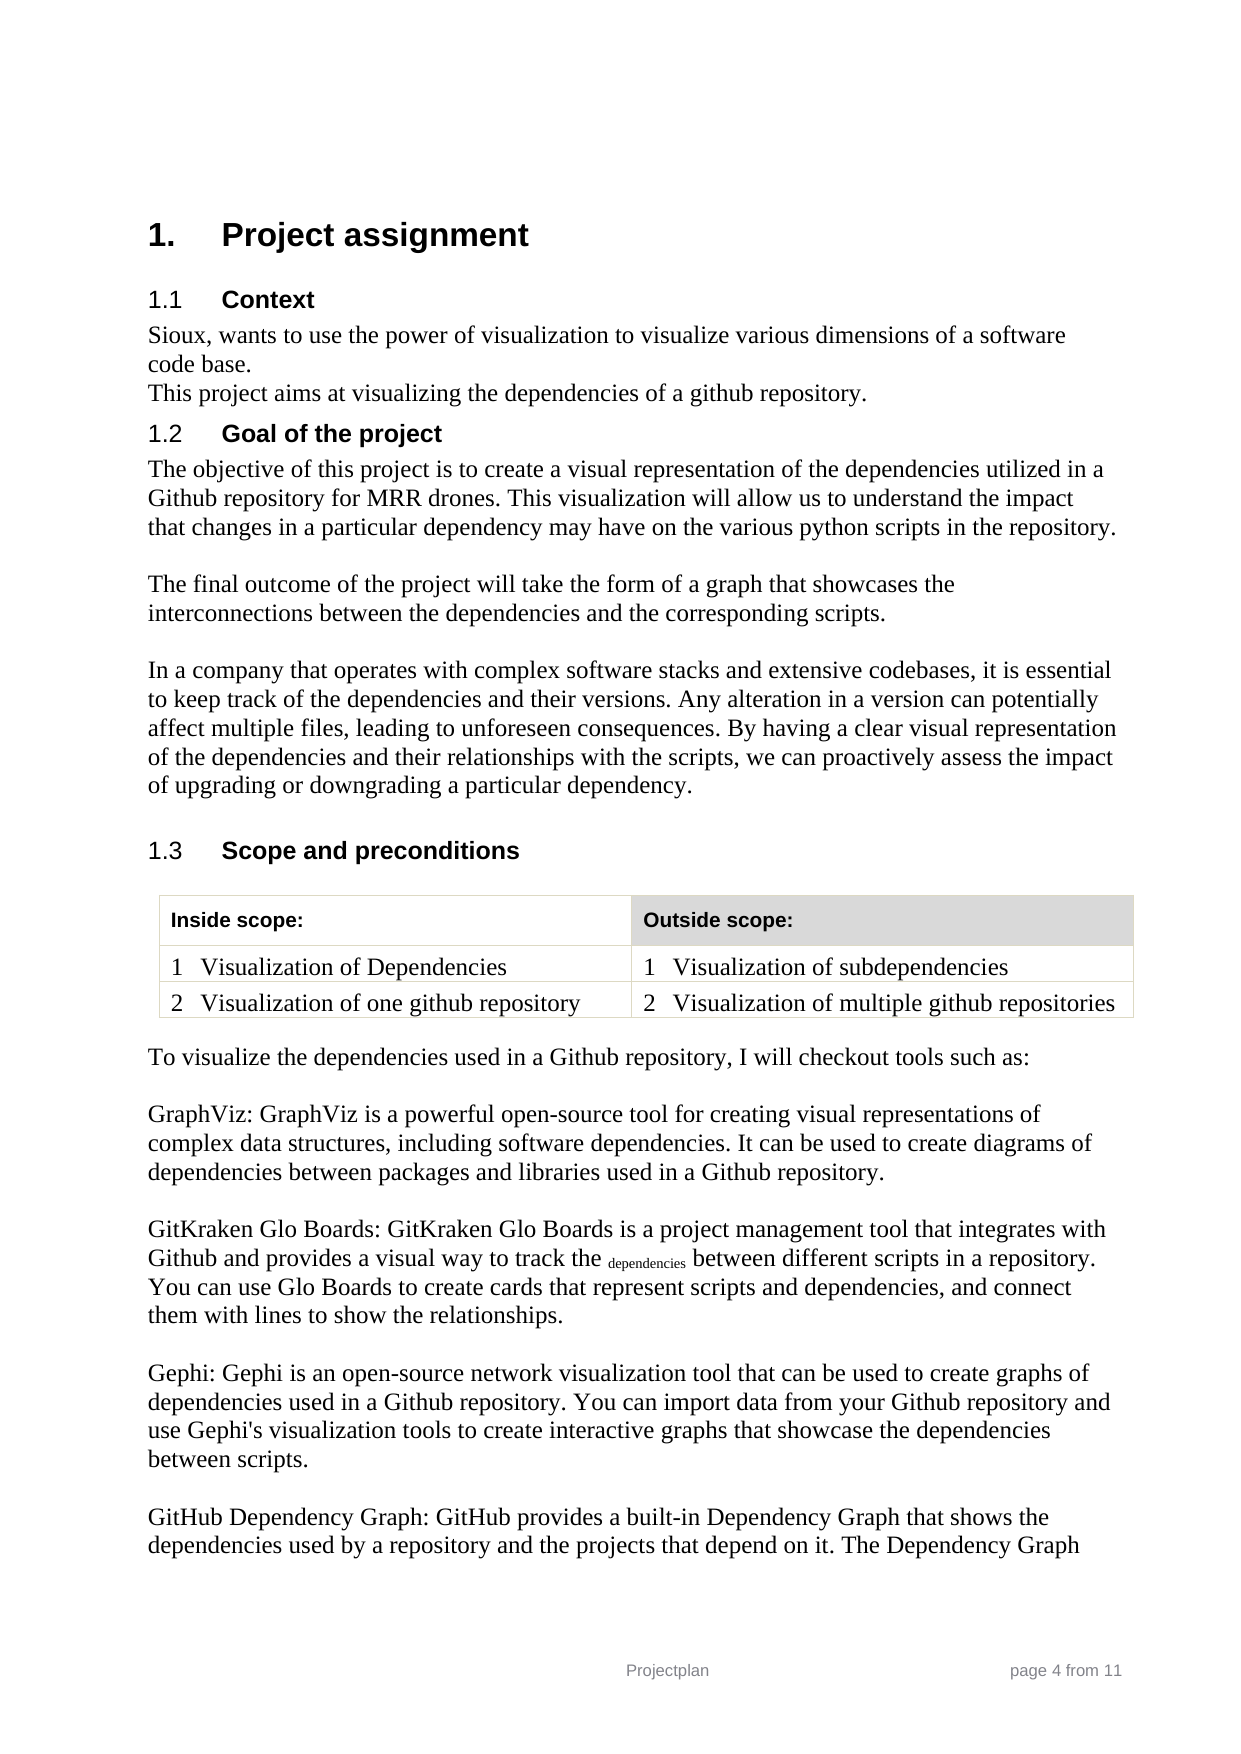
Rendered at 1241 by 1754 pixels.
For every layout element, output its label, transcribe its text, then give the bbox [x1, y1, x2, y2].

table_cell Visualization of Dependencies [160, 946, 631, 981]
table_cell Visualization of one github repository [160, 982, 631, 1017]
subtitle Context [148, 286, 1117, 314]
text Gephi: Gephi is an open-source network visualization tool that can be used to create graphs of dependencies used in a Github repository. You can import data from your Github repository and use Gephi's visualization tools to create interactive graphs that showcase the dependencies between scripts. [148, 1358, 1117, 1473]
text GitKraken Glo Boards: GitKraken Glo Boards is a project management tool that integrates with Github and provides a visual way to track the dependencies between different scripts in a repository. You can use Glo Boards to create cards that represent scripts and dependencies, and connect them with lines to show the relationships. [148, 1214, 1117, 1329]
text To visualize the dependencies used in a Github repository, I will checkout tools such as: [148, 1042, 1117, 1071]
subtitle Scope and preconditions [148, 836, 1117, 864]
text Sioux, wants to use the power of visualization to visualize various dimensions of a software code base. [148, 321, 1117, 378]
table_header Inside scope: [160, 896, 631, 945]
text The objective of this project is to create a visual representation of the dependencies utilized in a Github repository for MRR drones. This visualization will allow us to understand the impact that changes in a particular dependency may have on the various python scripts in the repository. [148, 454, 1117, 541]
table_cell Visualization of subdependencies [632, 946, 1133, 981]
text The final outcome of the project will take the form of a graph that showcases the interconnections between the dependencies and the corresponding scripts. [148, 569, 1117, 627]
table_cell Visualization of multiple github repositories [632, 982, 1133, 1017]
subtitle Goal of the project [148, 419, 1117, 448]
text GraphViz: GraphViz is a powerful open-source tool for creating visual representations of complex data structures, including software dependencies. It can be used to create diagrams of dependencies between packages and libraries used in a Github repository. [148, 1099, 1117, 1186]
subtitle Project assignment [148, 215, 1117, 254]
table_header Outside scope: [632, 896, 1133, 945]
text This project aims at visualizing the dependencies of a github repository. [148, 378, 1117, 407]
text In a company that operates with complex software stacks and extensive codebases, it is essential to keep track of the dependencies and their versions. Any alteration in a version can potentially affect multiple files, leading to unforeseen consequences. By having a clear visual representation of the dependencies and their relationships with the scripts, we can proactively assess the impact of upgrading or downgrading a particular dependency. [148, 656, 1117, 799]
